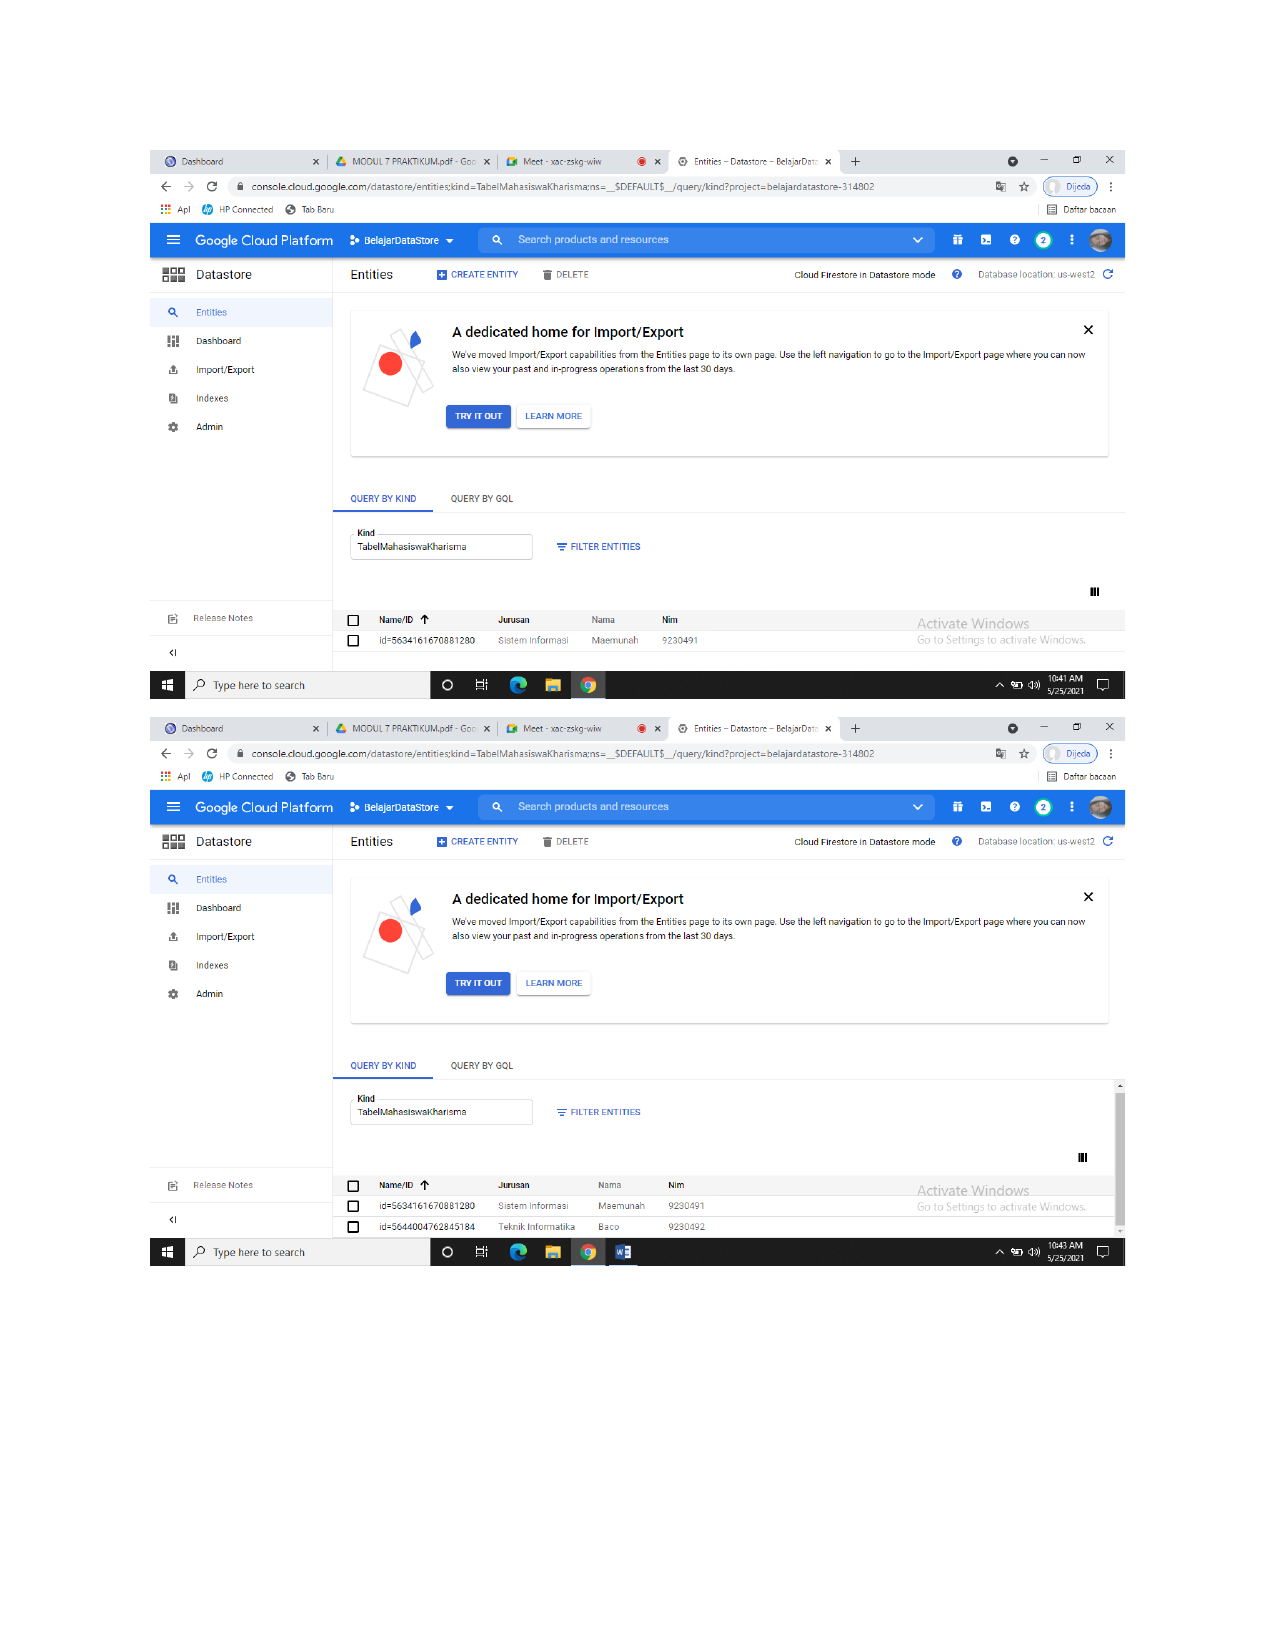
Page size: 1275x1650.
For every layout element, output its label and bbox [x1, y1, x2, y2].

picture [150, 717, 1125, 1266]
picture [150, 150, 1125, 699]
